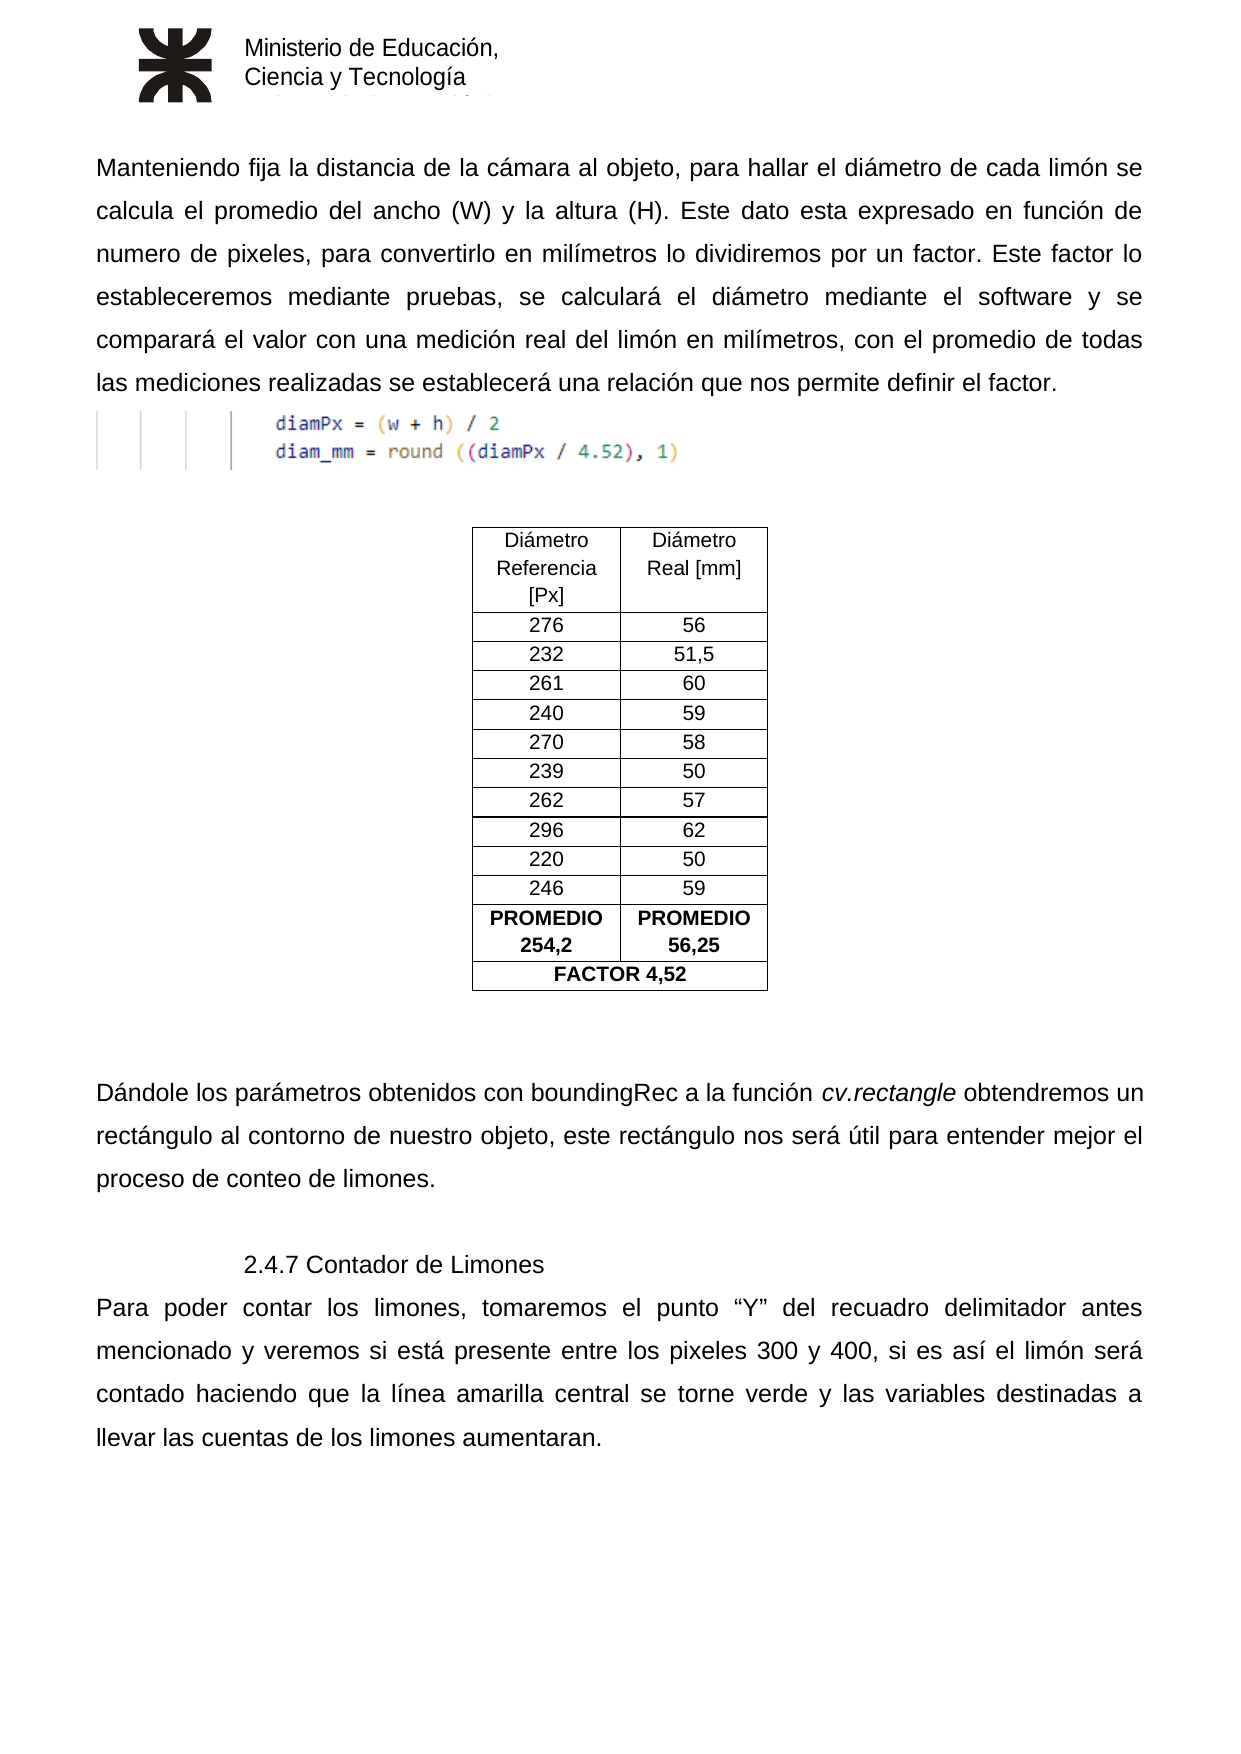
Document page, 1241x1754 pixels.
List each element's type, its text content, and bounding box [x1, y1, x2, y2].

table_cell PROMEDIO 254,2 [473, 905, 620, 961]
table_cell 51,5 [621, 642, 767, 670]
table_header Diámetro Real [mm] [621, 528, 767, 612]
table_cell 261 [473, 671, 620, 699]
table_cell 59 [621, 700, 767, 729]
table_cell 58 [621, 730, 767, 758]
table_cell 276 [473, 613, 620, 641]
table_cell 50 [621, 759, 767, 787]
table_cell 60 [621, 671, 767, 699]
table_cell 262 [473, 788, 620, 816]
table_cell 232 [473, 642, 620, 670]
table_cell 50 [621, 847, 767, 875]
table_cell FACTOR 4,52 [473, 962, 767, 990]
picture [95, 411, 1145, 470]
table_cell 246 [473, 876, 620, 904]
table_cell 270 [473, 730, 620, 758]
table_cell 57 [621, 788, 767, 816]
table_cell 239 [473, 759, 620, 787]
table_cell 240 [473, 700, 620, 729]
table_cell 56 [621, 613, 767, 641]
table_cell 296 [473, 818, 620, 846]
text Dándole los parámetros obtenidos con boundingRec a la función cv.rectangle obtendremos un rectángulo al contorno de nuestro objeto, este rectángulo nos será útil para entender mejor el proceso de conteo de limones. [96, 1078, 1144, 1193]
table_cell 62 [621, 818, 767, 846]
text Para poder contar los limones, tomaremos el punto “Y” del recuadro delimitador antes mencionado y veremos si está presente entre los pixeles 300 y 400, si es así el limón será contado haciendo que la línea amarilla central se torne verde y las variables destinadas a llevar las cuentas de los limones aumentaran. [96, 1293, 1144, 1451]
table_cell 59 [621, 876, 767, 904]
table_cell PROMEDIO 56,25 [621, 905, 767, 961]
table_cell 220 [473, 847, 620, 875]
table_header Diámetro Referencia [Px] [473, 528, 620, 612]
text 2.4.7 Contador de Limones [96, 1250, 1144, 1279]
